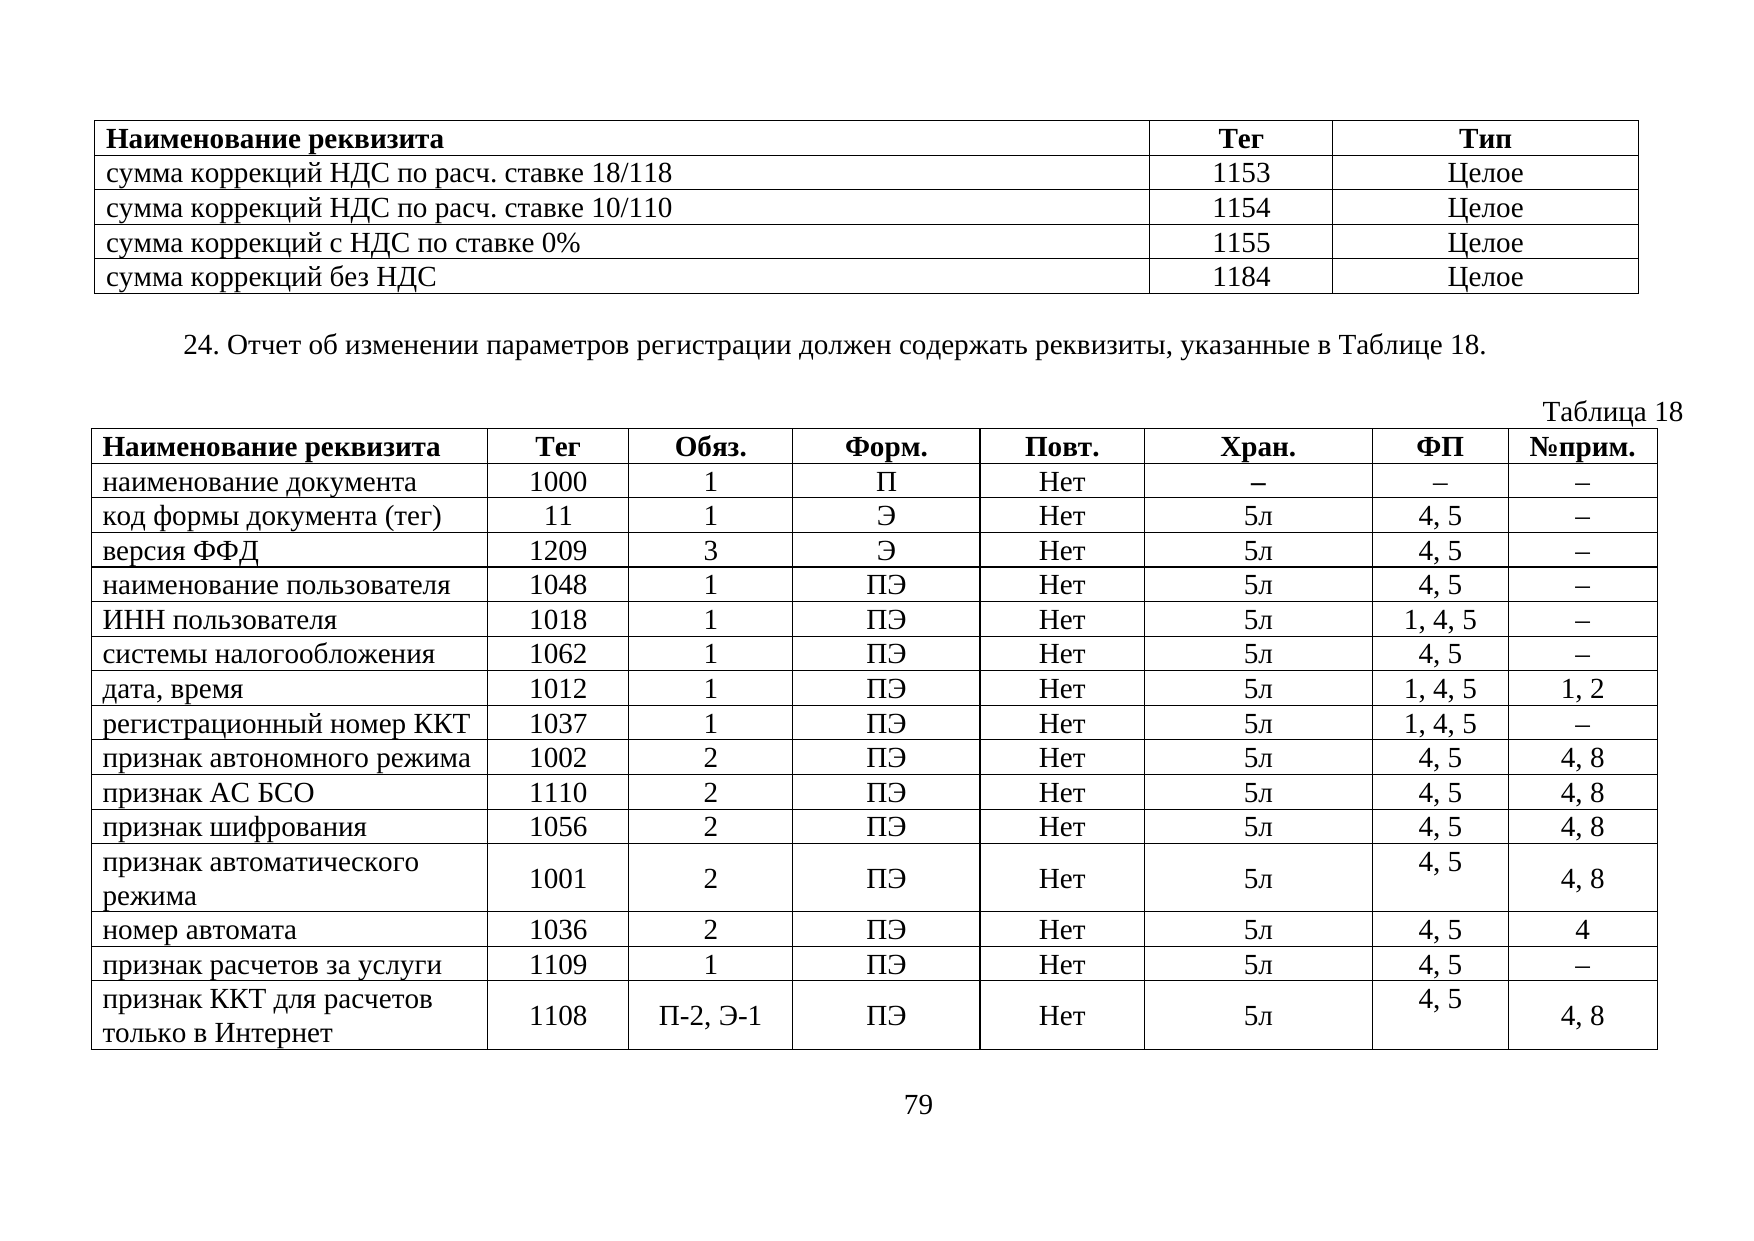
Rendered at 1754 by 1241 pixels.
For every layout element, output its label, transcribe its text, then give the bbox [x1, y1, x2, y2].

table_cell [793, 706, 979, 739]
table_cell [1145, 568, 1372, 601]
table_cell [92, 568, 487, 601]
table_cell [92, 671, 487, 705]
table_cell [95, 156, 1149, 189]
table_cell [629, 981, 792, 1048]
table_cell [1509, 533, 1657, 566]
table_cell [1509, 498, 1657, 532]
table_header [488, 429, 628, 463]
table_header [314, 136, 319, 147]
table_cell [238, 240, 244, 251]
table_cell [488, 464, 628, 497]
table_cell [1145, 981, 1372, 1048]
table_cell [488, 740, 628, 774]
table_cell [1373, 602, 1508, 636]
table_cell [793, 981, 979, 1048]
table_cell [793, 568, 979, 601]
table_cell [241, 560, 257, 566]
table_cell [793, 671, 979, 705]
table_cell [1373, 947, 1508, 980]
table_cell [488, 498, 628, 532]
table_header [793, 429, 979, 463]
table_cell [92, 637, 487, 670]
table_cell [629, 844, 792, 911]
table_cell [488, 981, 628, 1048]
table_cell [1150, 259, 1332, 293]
text 24. Отчет об изменении параметров регистрации должен содержать реквизиты, указанные в Таблице 18. [94, 327, 1653, 361]
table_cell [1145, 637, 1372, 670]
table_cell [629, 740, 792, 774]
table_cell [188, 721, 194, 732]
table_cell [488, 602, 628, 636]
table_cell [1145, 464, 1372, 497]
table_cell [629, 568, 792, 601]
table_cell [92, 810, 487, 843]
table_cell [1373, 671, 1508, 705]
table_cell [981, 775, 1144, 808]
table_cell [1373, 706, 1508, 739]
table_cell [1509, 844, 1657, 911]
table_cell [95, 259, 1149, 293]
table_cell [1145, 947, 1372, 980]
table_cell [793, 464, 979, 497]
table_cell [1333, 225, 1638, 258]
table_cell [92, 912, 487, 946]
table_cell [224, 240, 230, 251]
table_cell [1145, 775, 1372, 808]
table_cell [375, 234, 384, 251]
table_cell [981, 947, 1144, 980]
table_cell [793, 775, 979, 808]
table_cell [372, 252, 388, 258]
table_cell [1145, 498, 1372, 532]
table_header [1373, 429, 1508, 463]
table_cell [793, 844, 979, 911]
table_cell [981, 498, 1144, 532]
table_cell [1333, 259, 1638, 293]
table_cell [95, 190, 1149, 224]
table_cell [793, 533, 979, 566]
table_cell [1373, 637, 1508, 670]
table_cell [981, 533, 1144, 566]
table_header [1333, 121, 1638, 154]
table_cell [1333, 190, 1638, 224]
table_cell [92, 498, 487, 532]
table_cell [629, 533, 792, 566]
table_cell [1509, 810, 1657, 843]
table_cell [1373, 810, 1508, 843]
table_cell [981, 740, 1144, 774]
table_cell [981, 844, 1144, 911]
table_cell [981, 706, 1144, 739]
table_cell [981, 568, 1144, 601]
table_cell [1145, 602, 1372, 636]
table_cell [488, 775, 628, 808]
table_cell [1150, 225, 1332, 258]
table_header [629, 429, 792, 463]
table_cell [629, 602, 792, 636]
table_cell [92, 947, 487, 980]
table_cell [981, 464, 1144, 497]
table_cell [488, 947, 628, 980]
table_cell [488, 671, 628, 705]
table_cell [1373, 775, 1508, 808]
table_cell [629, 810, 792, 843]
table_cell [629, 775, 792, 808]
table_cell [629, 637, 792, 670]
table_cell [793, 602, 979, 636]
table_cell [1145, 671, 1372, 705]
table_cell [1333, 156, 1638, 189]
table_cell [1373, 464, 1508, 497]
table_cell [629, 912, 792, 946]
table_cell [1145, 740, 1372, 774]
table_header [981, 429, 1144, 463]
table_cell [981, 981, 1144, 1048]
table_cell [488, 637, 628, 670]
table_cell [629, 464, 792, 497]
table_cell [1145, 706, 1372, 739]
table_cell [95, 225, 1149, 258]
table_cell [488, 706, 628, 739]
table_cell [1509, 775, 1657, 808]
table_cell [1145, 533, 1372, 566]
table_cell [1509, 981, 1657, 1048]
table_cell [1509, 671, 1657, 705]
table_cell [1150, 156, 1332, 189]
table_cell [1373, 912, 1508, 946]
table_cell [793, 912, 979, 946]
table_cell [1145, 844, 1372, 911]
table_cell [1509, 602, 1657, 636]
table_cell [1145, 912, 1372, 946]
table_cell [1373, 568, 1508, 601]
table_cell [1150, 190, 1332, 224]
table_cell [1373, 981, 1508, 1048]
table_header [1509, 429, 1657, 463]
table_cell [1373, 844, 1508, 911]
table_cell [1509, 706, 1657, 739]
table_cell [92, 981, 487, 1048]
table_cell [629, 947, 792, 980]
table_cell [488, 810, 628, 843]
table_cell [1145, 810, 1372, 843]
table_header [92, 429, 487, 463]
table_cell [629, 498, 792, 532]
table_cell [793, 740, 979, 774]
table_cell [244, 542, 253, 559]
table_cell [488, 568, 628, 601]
text Таблица 18 [94, 394, 1683, 428]
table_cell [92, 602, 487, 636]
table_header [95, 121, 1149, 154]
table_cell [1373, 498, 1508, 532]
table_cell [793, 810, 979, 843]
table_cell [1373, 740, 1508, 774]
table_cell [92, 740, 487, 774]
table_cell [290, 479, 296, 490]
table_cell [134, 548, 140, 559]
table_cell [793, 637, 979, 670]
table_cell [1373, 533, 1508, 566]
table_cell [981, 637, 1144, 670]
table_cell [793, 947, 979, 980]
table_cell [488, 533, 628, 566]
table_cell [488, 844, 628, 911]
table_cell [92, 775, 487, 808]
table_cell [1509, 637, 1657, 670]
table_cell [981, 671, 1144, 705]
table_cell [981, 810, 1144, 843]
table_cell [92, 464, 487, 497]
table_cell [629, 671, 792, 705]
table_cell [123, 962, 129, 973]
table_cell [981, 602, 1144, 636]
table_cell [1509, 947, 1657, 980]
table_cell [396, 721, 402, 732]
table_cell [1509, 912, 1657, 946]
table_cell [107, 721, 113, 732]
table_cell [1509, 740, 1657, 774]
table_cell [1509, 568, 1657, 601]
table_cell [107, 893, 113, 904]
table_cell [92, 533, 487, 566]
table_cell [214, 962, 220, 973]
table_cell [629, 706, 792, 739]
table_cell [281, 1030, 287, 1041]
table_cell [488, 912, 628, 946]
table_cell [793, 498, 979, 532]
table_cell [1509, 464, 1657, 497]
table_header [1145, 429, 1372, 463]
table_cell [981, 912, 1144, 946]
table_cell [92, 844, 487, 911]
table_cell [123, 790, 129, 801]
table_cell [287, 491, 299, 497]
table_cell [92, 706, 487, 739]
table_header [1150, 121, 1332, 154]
